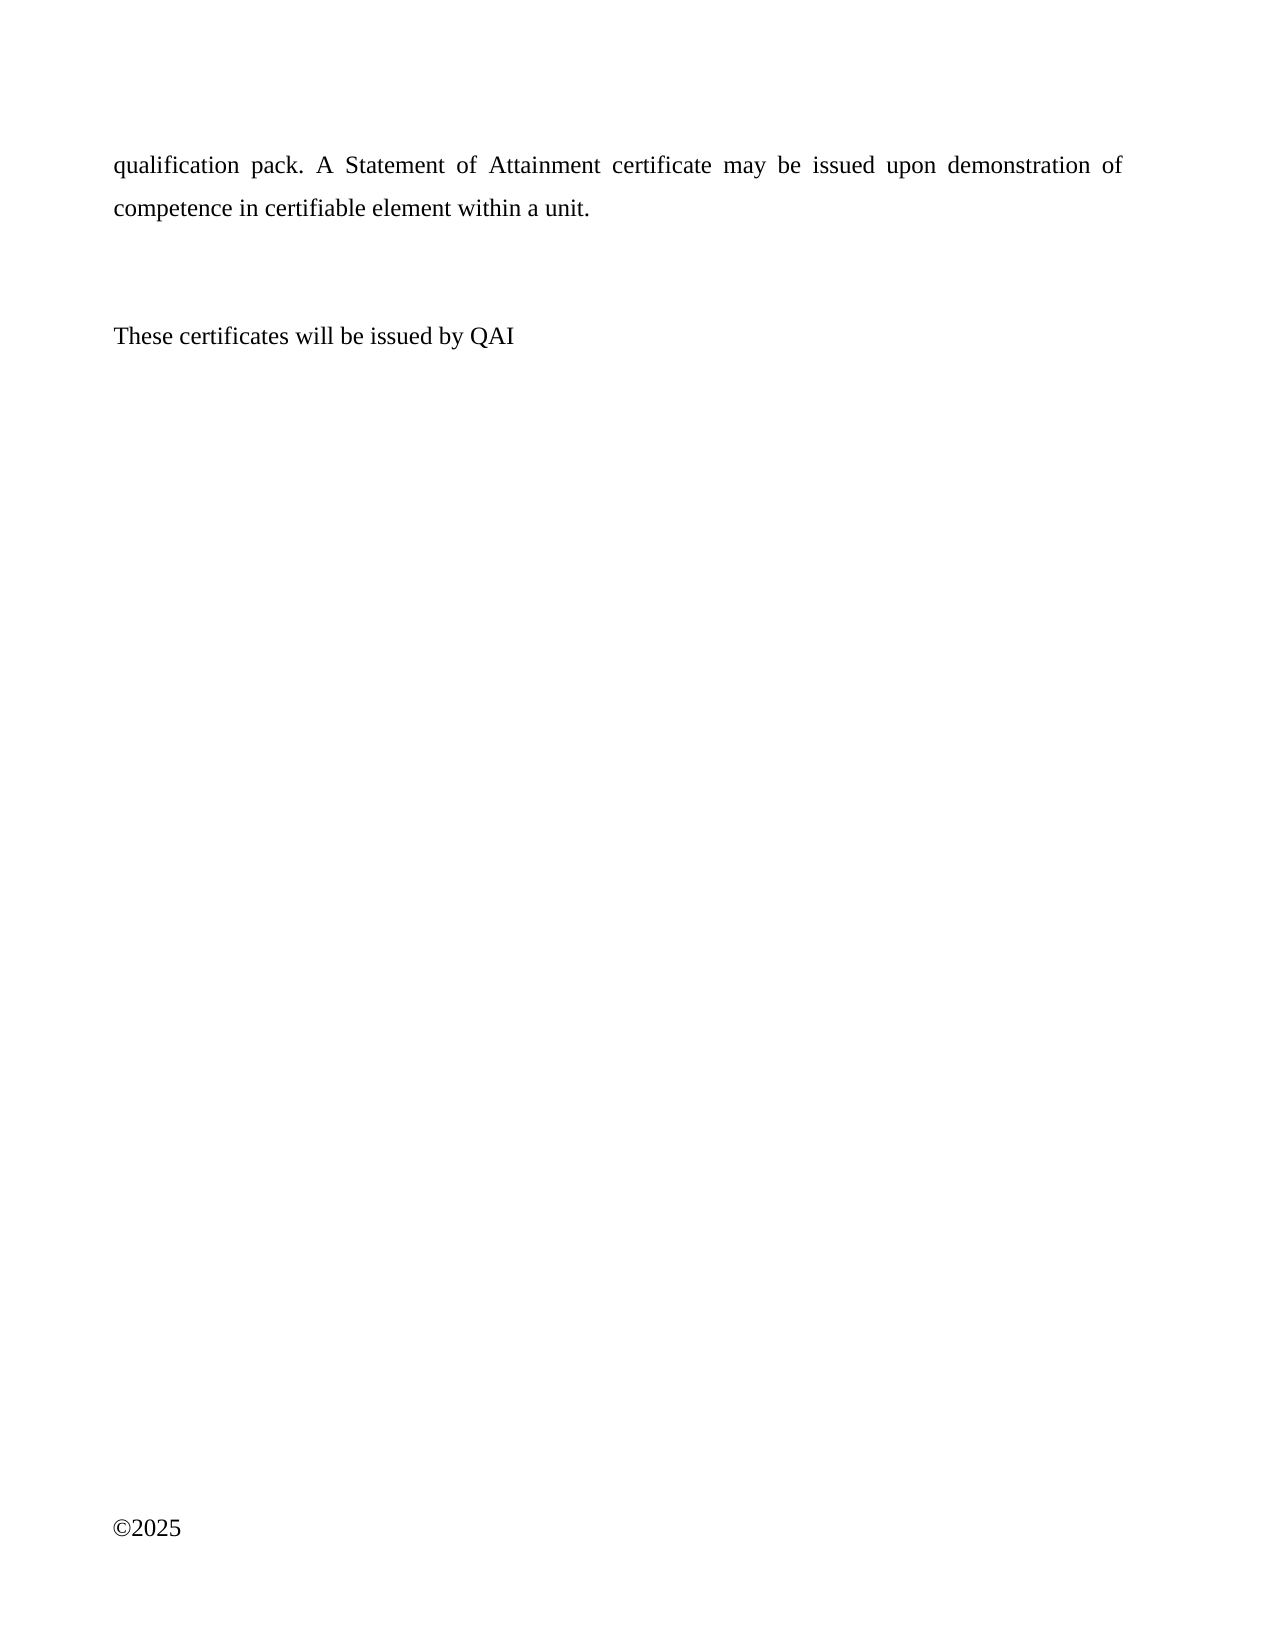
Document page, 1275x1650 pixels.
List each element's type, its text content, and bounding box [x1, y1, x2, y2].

text These certificates will be issued by QAI [113, 321, 1124, 350]
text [113, 150, 1124, 222]
